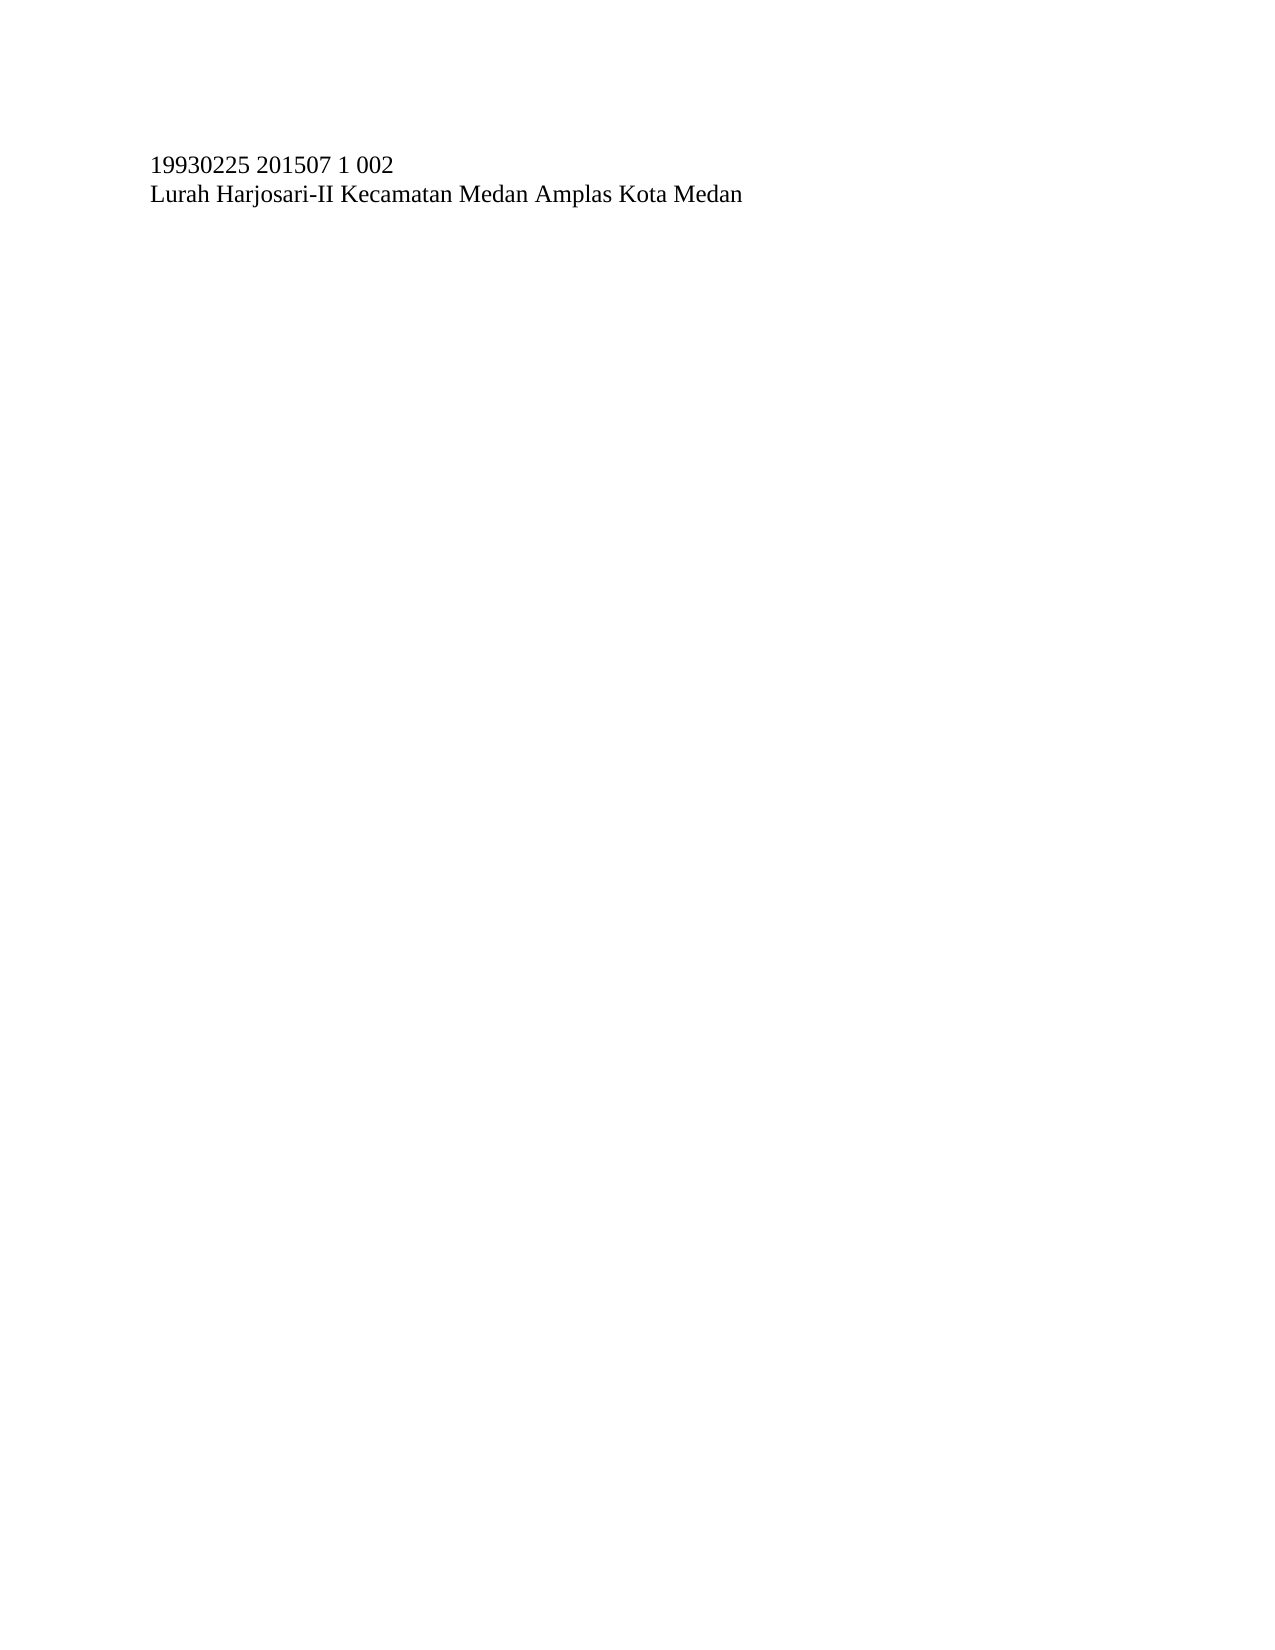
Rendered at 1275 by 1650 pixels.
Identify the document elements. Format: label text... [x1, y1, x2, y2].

text Lurah Harjosari-II Kecamatan Medan Amplas Kota Medan [150, 179, 1125, 207]
text 19930225 201507 1 002 [150, 150, 1125, 179]
